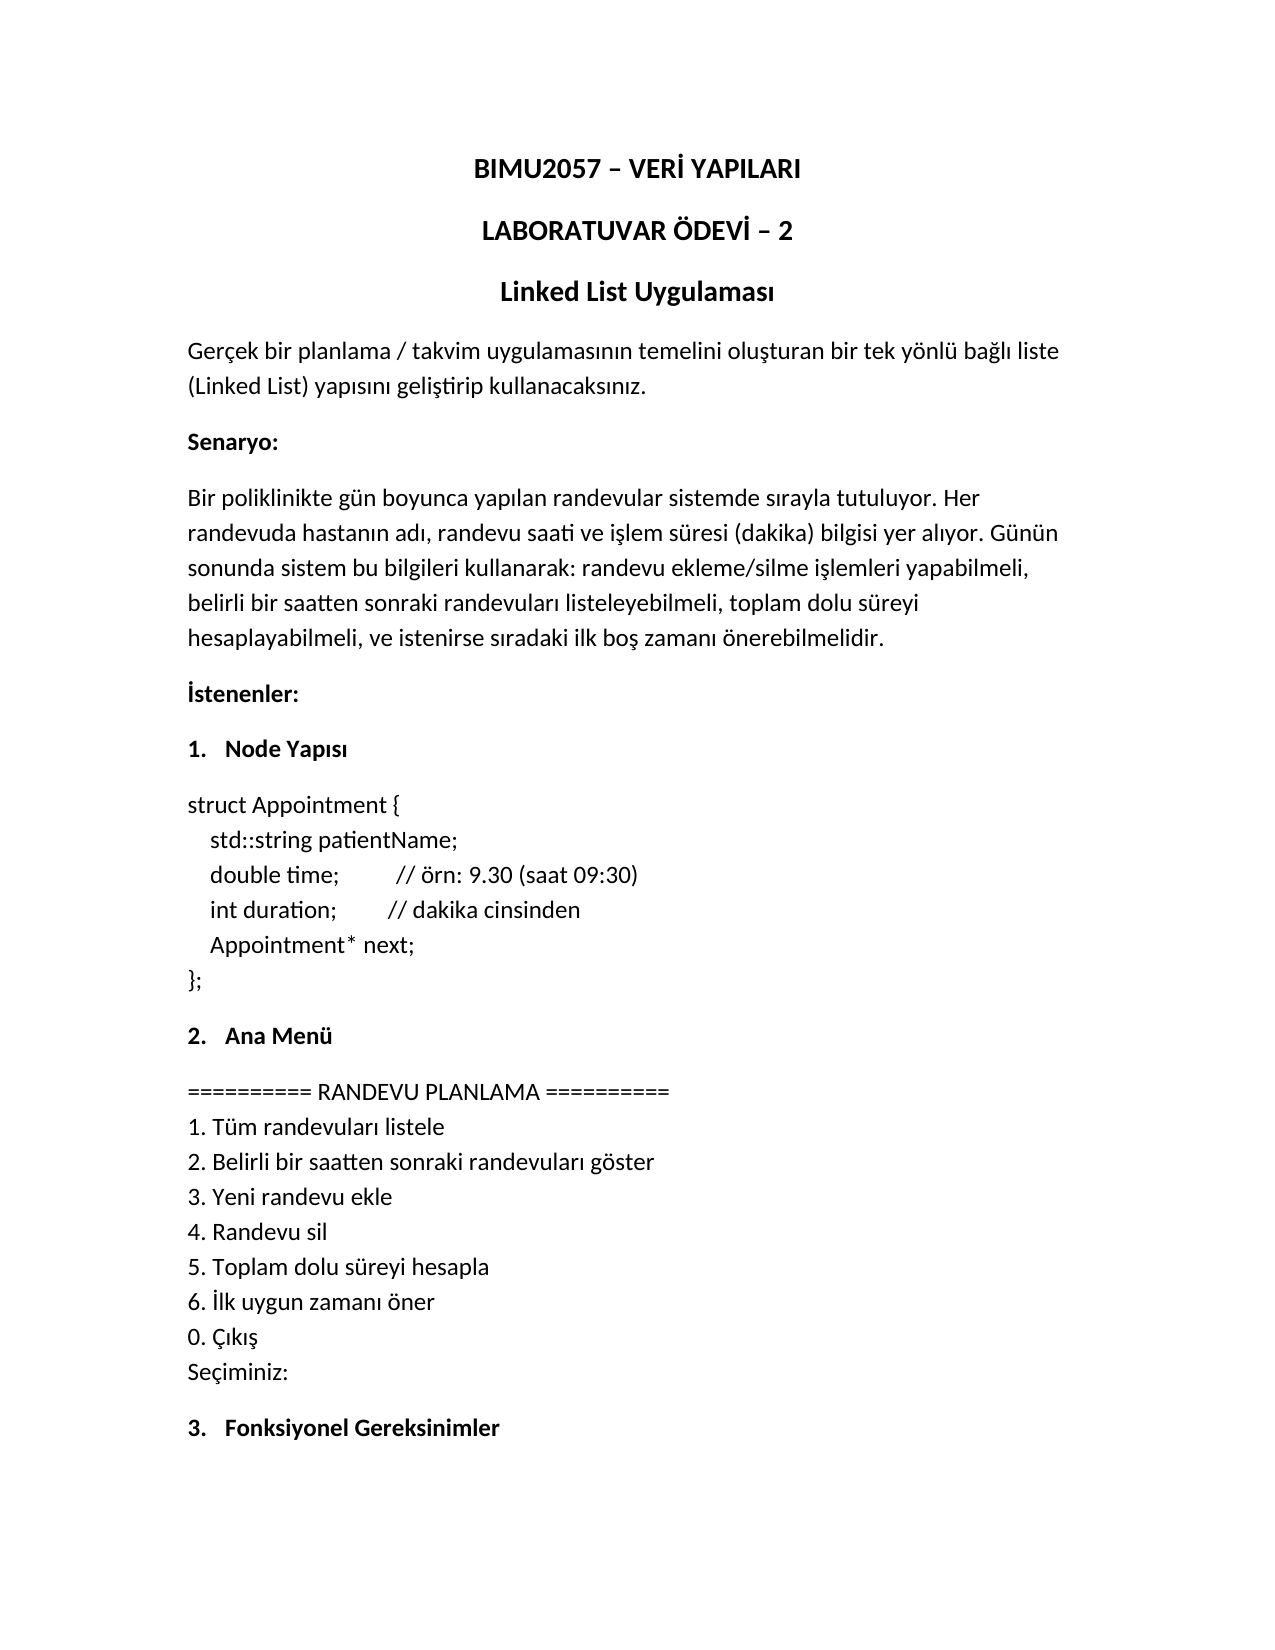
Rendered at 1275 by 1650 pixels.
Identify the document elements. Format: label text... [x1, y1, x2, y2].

text Gerçek bir planlama / takvim uygulamasının temelini oluşturan bir tek yönlü bağlı liste (Linked List) yapısını geliştirip kullanacaksınız. [187, 335, 1087, 401]
text Senaryo: [187, 426, 1087, 457]
text Linked List Uygulaması [187, 273, 1087, 309]
list Node Yapısı [187, 734, 1087, 764]
list Fonksiyonel Gereksinimler [187, 1412, 1087, 1442]
text struct Appointment { std::string patientName; double time; // örn: 9.30 (saat 09:30) int duration; // dakika cinsinden Appointment* next; }; [187, 789, 1087, 995]
list Ana Menü [187, 1020, 1087, 1051]
text Bir poliklinikte gün boyunca yapılan randevular sistemde sırayla tutuluyor. Her randevuda hastanın adı, randevu saati ve işlem süresi (dakika) bilgisi yer alıyor. Günün sonunda sistem bu bilgileri kullanarak: randevu ekleme/silme işlemleri yapabilmeli, belirli bir saatten sonraki randevuları listeleyebilmeli, toplam dolu süreyi hesaplayabilmeli, ve istenirse sıradaki ilk boş zamanı önerebilmelidir. [187, 482, 1087, 652]
text İstenenler: [187, 678, 1087, 708]
text ========== RANDEVU PLANLAMA ========== 1. Tüm randevuları listele 2. Belirli bir saatten sonraki randevuları göster 3. Yeni randevu ekle 4. Randevu sil 5. Toplam dolu süreyi hesapla 6. İlk uygun zamanı öner 0. Çıkış Seçiminiz: [187, 1076, 1087, 1387]
text BIMU2057 – VERİ YAPILARI [187, 150, 1087, 186]
text LABORATUVAR ÖDEVİ – 2 [187, 212, 1087, 247]
